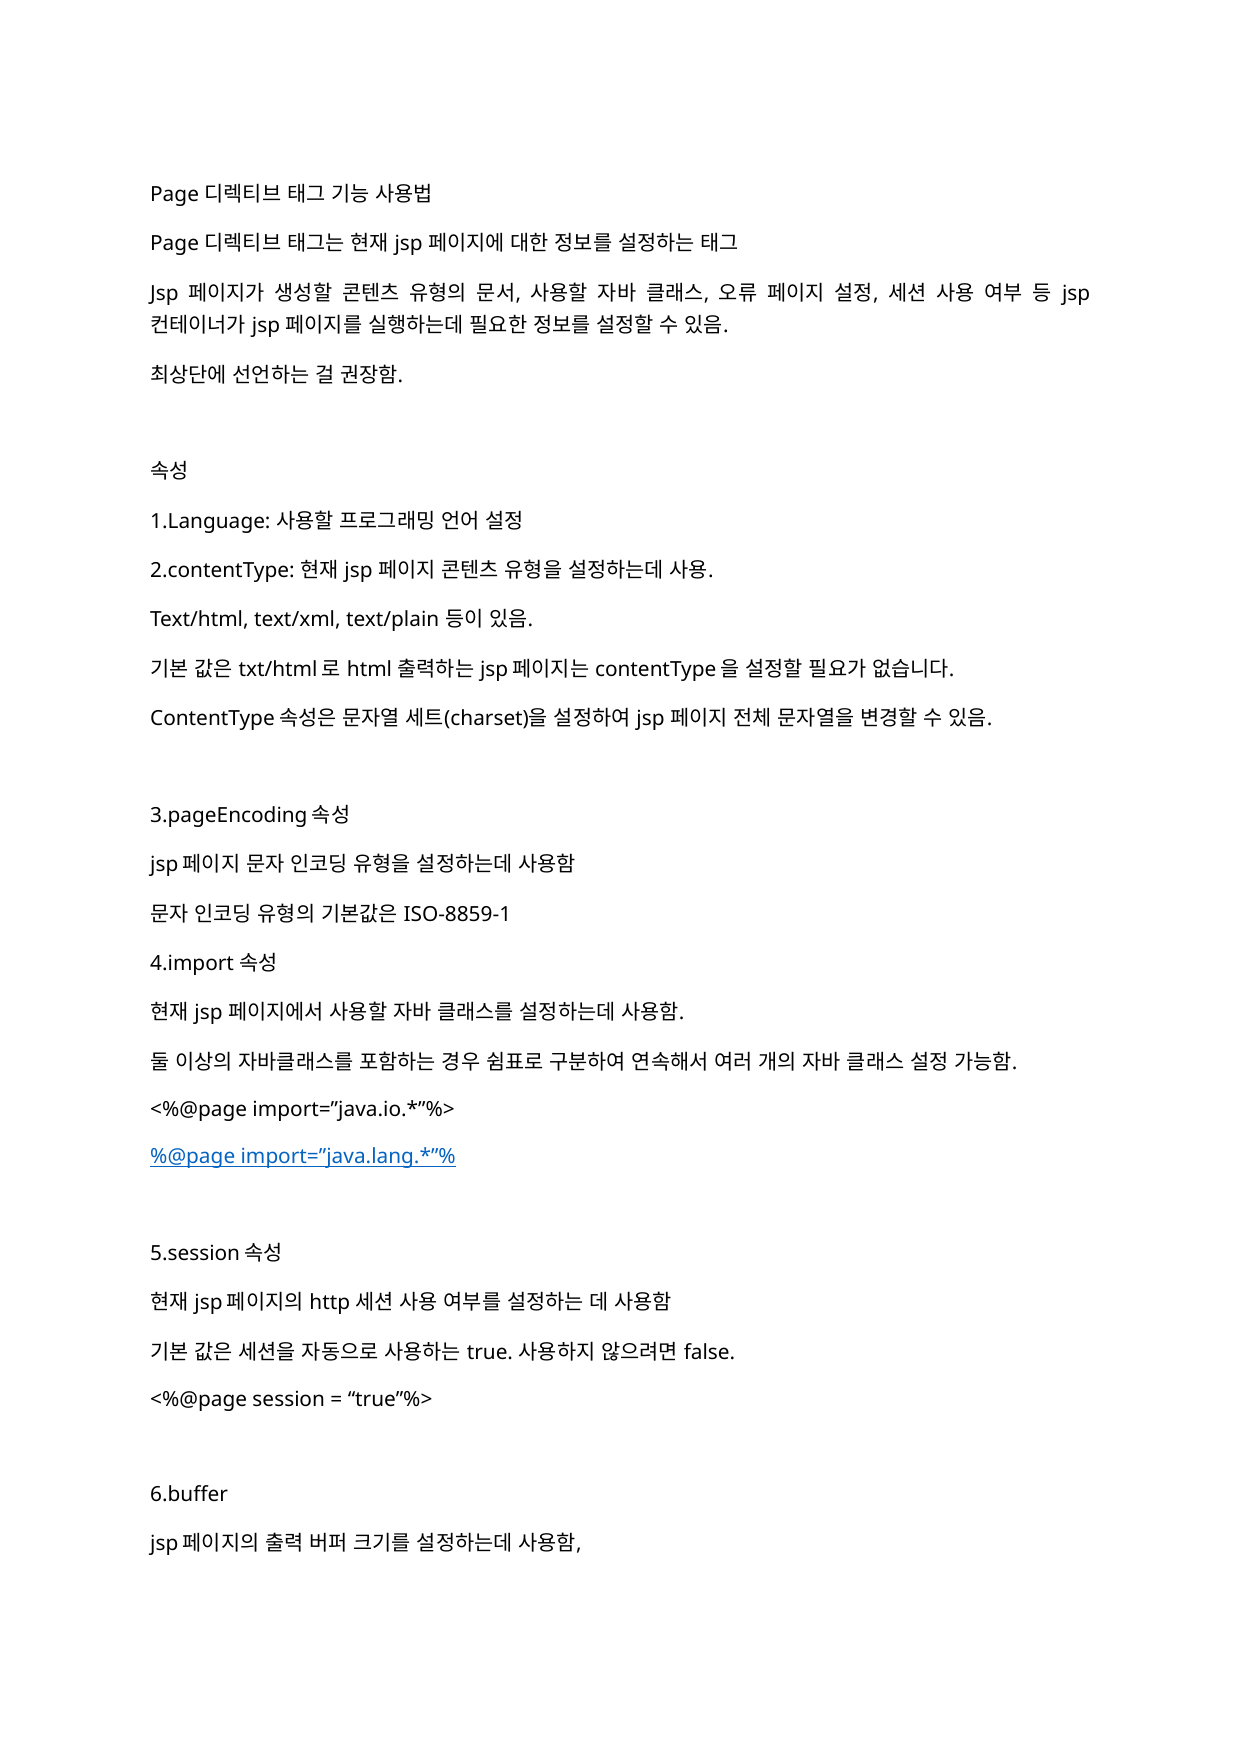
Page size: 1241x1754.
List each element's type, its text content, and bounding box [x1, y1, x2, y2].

text Page 디렉티브 태그는 현재 jsp 페이지에 대한 정보를 설정하는 태그 [150, 227, 1090, 257]
text jsp페이지 문자 인코딩 유형을 설정하는데 사용함 [150, 847, 1090, 878]
text 1.Language: 사용할 프로그래밍 언어 설정 [150, 504, 1090, 534]
text ContentType속성은 문자열 세트(charset)을 설정하여 jsp 페이지 전체 문자열을 변경할 수 있음. [150, 701, 1090, 732]
text 문자 인코딩 유형의 기본값은 ISO-8859-1 [150, 897, 1090, 927]
text 4.import 속성 [150, 946, 1090, 977]
text 6.buffer [150, 1479, 1090, 1507]
text 기본 값은 세션을 자동으로 사용하는 true. 사용하지 않으려면 false. [150, 1335, 1090, 1365]
text 3.pageEncoding속성 [150, 798, 1090, 828]
text 5.session속성 [150, 1236, 1090, 1267]
text <%@page session = “true”%> [150, 1384, 1090, 1413]
text jsp페이지의 출력 버퍼 크기를 설정하는데 사용함, [150, 1526, 1090, 1557]
text 속성 [150, 455, 1090, 485]
text Page 디렉티브 태그 기능 사용법 [150, 177, 1090, 207]
text %@page import=”java.lang.*”% [150, 1142, 1090, 1170]
text 기본 값은 txt/html로 html 출력하는 jsp페이지는 contentType을 설정할 필요가 없습니다. [150, 652, 1090, 682]
text 현재 jsp 페이지에서 사용할 자바 클래스를 설정하는데 사용함. [150, 996, 1090, 1026]
text 둘 이상의 자바클래스를 포함하는 경우 쉼표로 구분하여 연속해서 여러 개의 자바 클래스 설정 가능함. [150, 1045, 1090, 1075]
text Jsp 페이지가 생성할 콘텐츠 유형의 문서, 사용할 자바 클래스, 오류 페이지 설정, 세션 사용 여부 등 jsp 컨테이너가 jsp 페이지를 실행하는데 필요한 정보를 설정할 수 있음. [150, 276, 1090, 339]
text 2.contentType: 현재 jsp 페이지 콘텐츠 유형을 설정하는데 사용. [150, 553, 1090, 584]
text <%@page import=”java.io.*”%> [150, 1094, 1090, 1123]
text 최상단에 선언하는 걸 권장함. [150, 358, 1090, 388]
text 현재 jsp페이지의 http 세션 사용 여부를 설정하는 데 사용함 [150, 1286, 1090, 1316]
text Text/html, text/xml, text/plain 등이 있음. [150, 603, 1090, 633]
